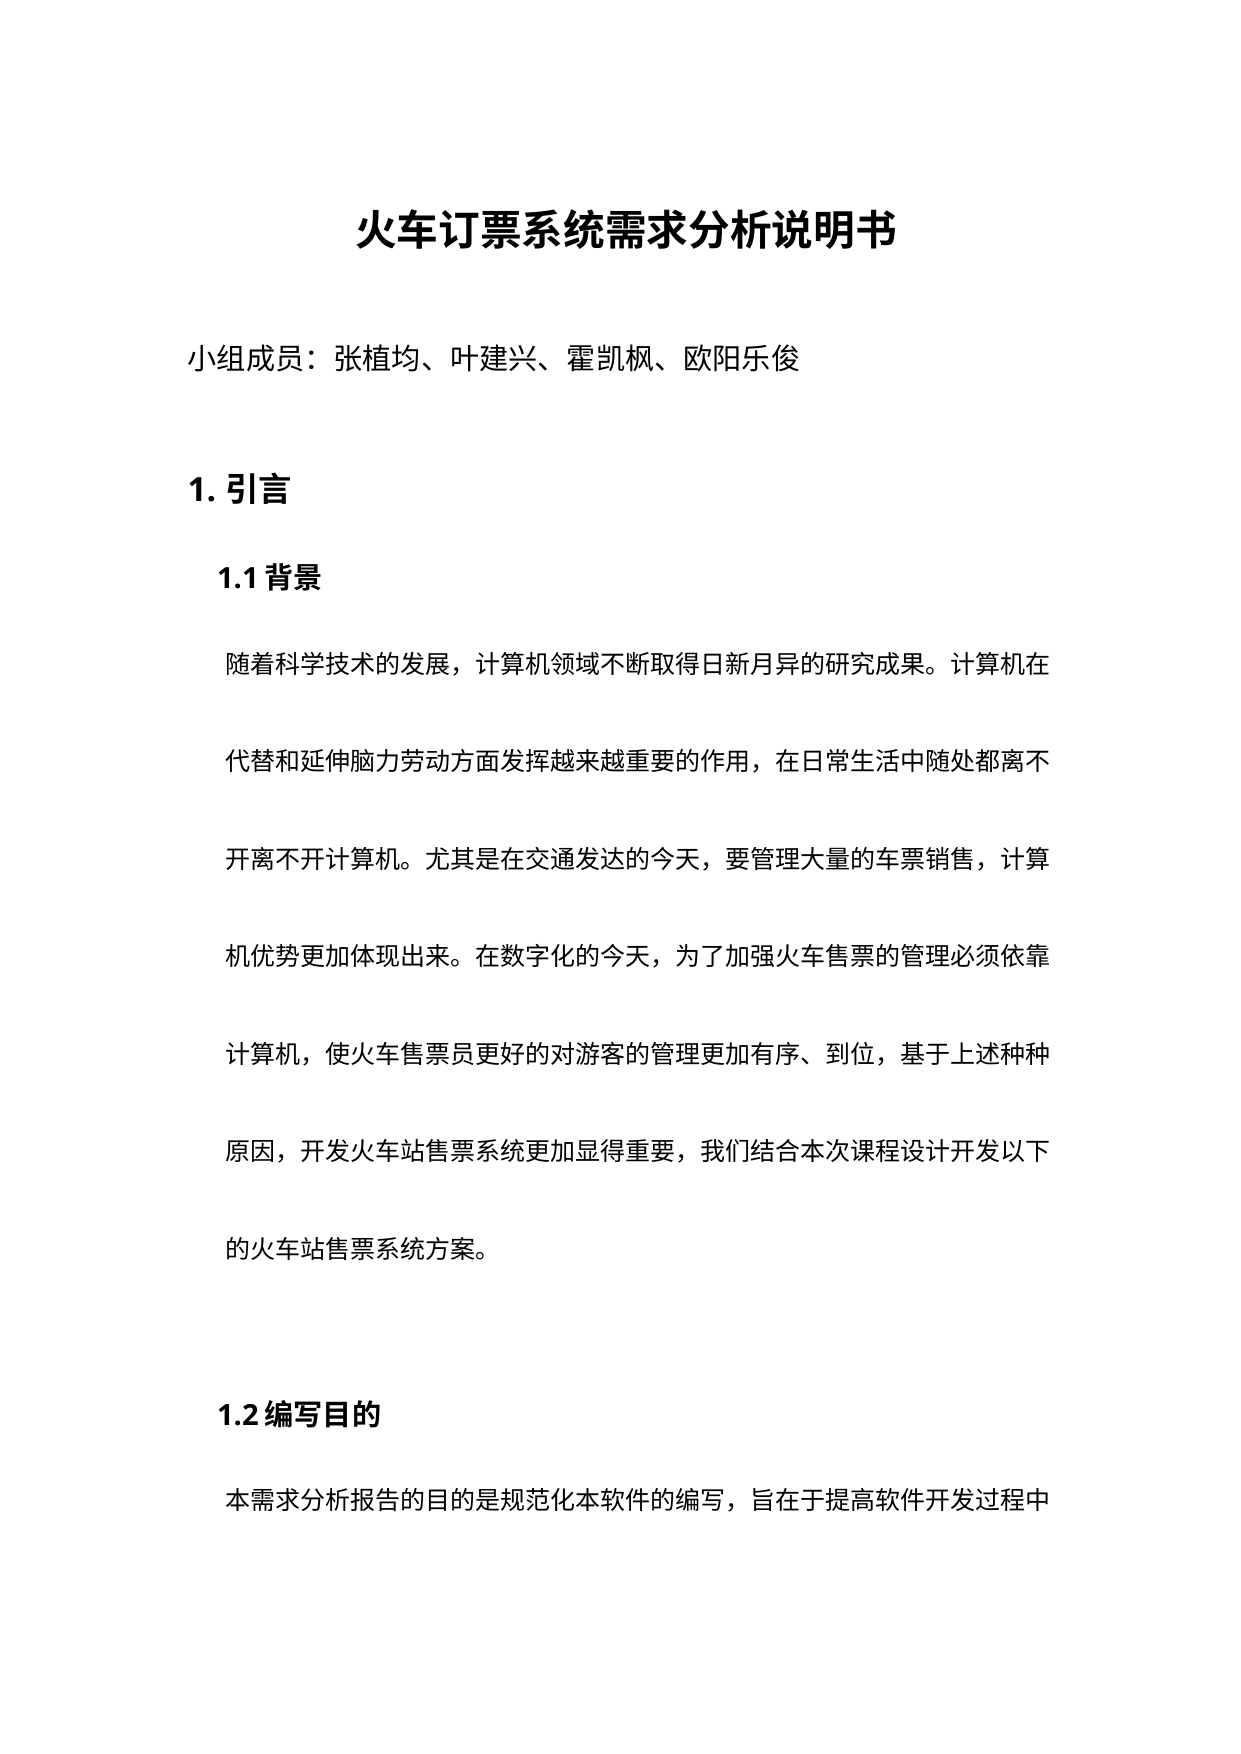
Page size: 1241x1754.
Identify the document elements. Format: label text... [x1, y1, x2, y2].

text 小组成员：张植均、叶建兴、霍凯枫、欧阳乐俊 [187, 324, 1053, 389]
text 1.1背景 [187, 544, 1053, 609]
list 引言 [187, 454, 1053, 519]
text 火车订票系统需求分析说明书 [187, 194, 1053, 259]
list 随着科学技术的发展，计算机领域不断取得日新月异的研究成果。计算机在代替和延伸脑力劳动方面发挥越来越重要的作用，在日常生活中随处都离不开离不开计算机。尤其是在交通发达的今天，要管理大量的车票销售，计算机优势更加体现出来。在数字化的今天，为了加强火车售票的管理必须依靠计算机，使火车售票员更好的对游客的管理更加有序、到位，基于上述种种原因，开发火车站售票系统更加显得重要，我们结合本次课程设计开发以下的火车站售票系统方案。 [225, 630, 1053, 1280]
text 1.2编写目的 [187, 1380, 1053, 1445]
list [225, 1466, 1053, 1531]
